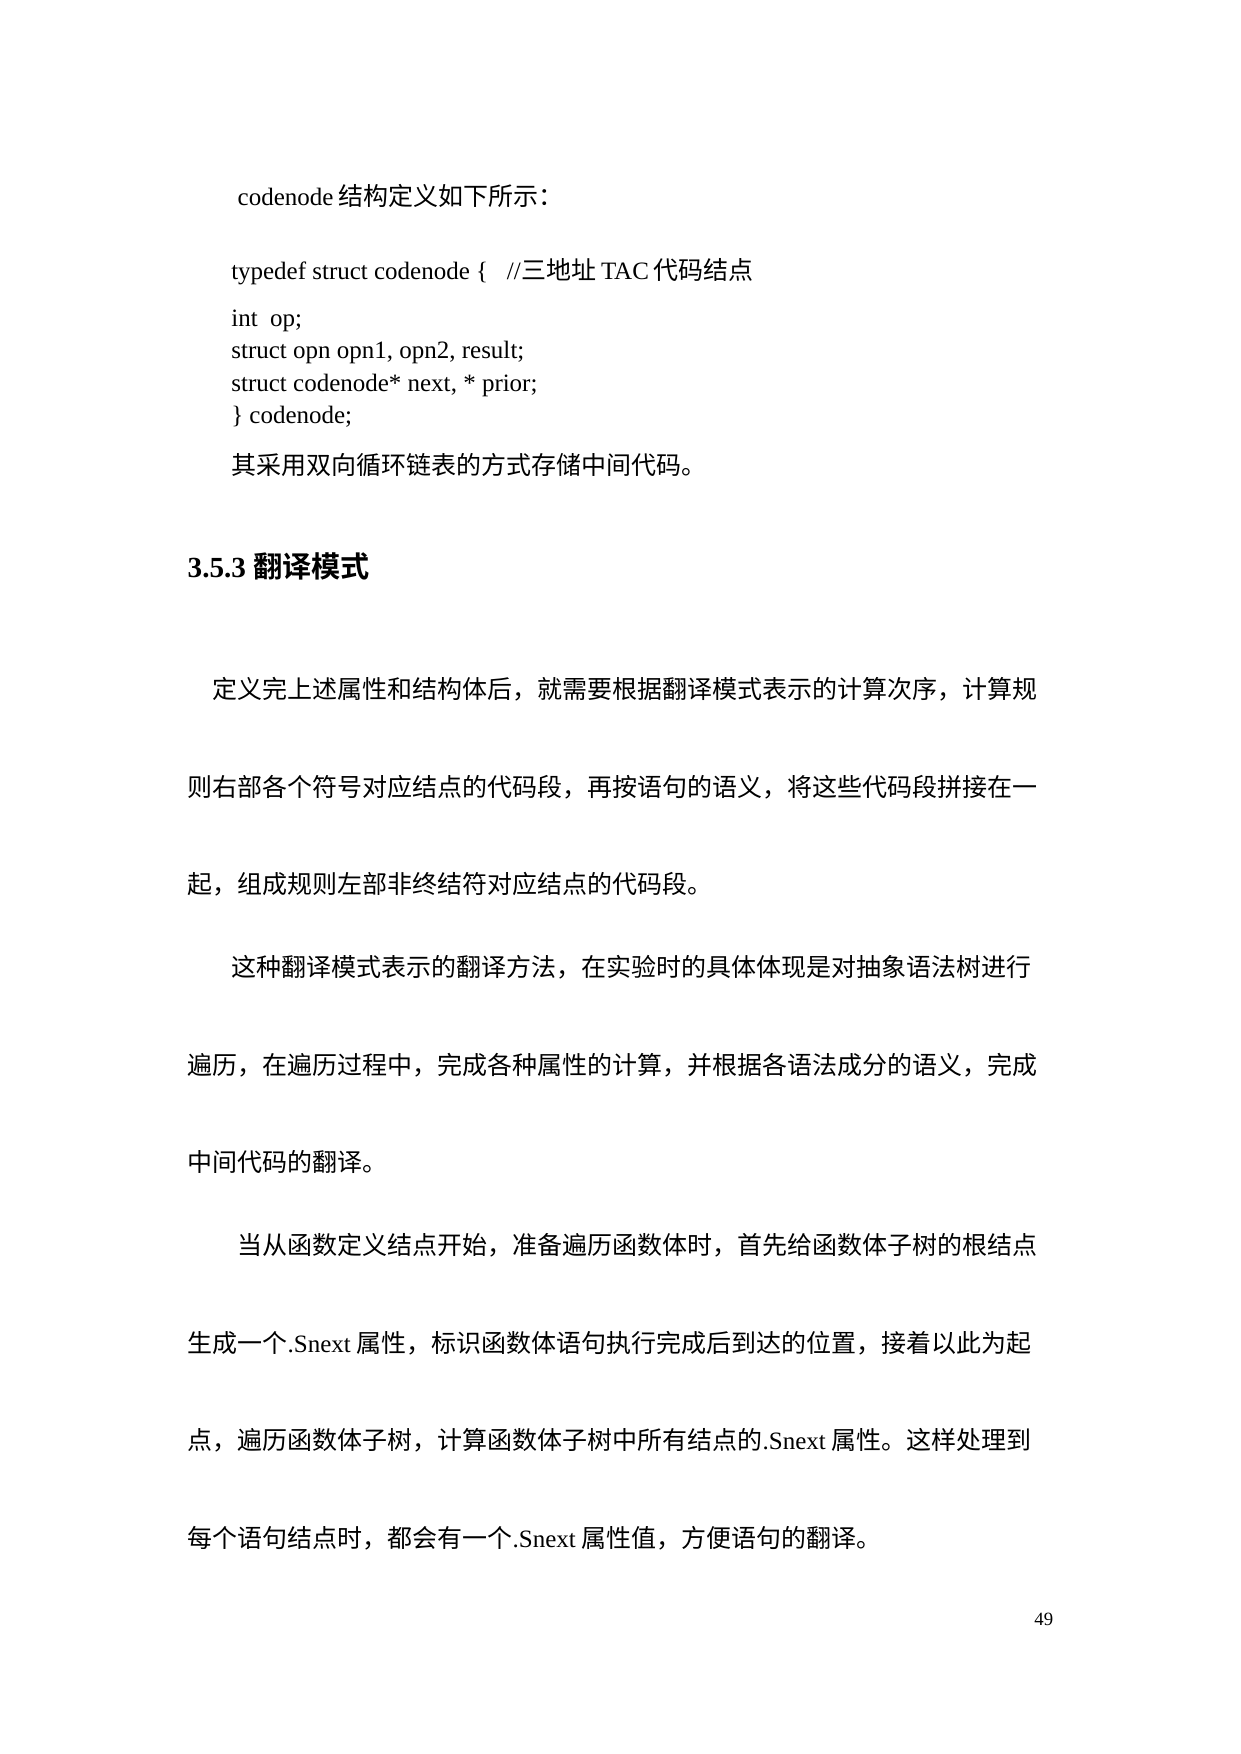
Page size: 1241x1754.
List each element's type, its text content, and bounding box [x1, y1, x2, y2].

text 当从函数定义结点开始，准备遍历函数体时，首先给函数体子树的根结点生成一个.Snext属性，标识函数体语句执行完成后到达的位置，接着以此为起点，遍历函数体子树，计算函数体子树中所有结点的.Snext属性。这样处理到每个语句结点时，都会有一个.Snext属性值，方便语句的翻译。 [187, 1211, 1053, 1569]
text 其采用双向循环链表的方式存储中间代码。 [187, 431, 1053, 496]
text codenode结构定义如下所示： [187, 162, 1053, 227]
text struct opn opn1, opn2, result; [187, 333, 1053, 366]
text 定义完上述属性和结构体后，就需要根据翻译模式表示的计算次序，计算规则右部各个符号对应结点的代码段，再按语句的语义，将这些代码段拼接在一起，组成规则左部非终结符对应结点的代码段。 [187, 655, 1053, 915]
text typedef struct codenode { //三地址TAC代码结点 [187, 236, 1053, 301]
text } codenode; [187, 398, 1053, 431]
subtitle 3.5.3 翻译模式 [187, 532, 1053, 597]
text struct codenode* next, * prior; [187, 366, 1053, 398]
text int op; [187, 301, 1053, 333]
text 这种翻译模式表示的翻译方法，在实验时的具体体现是对抽象语法树进行遍历，在遍历过程中，完成各种属性的计算，并根据各语法成分的语义，完成中间代码的翻译。 [187, 933, 1053, 1193]
